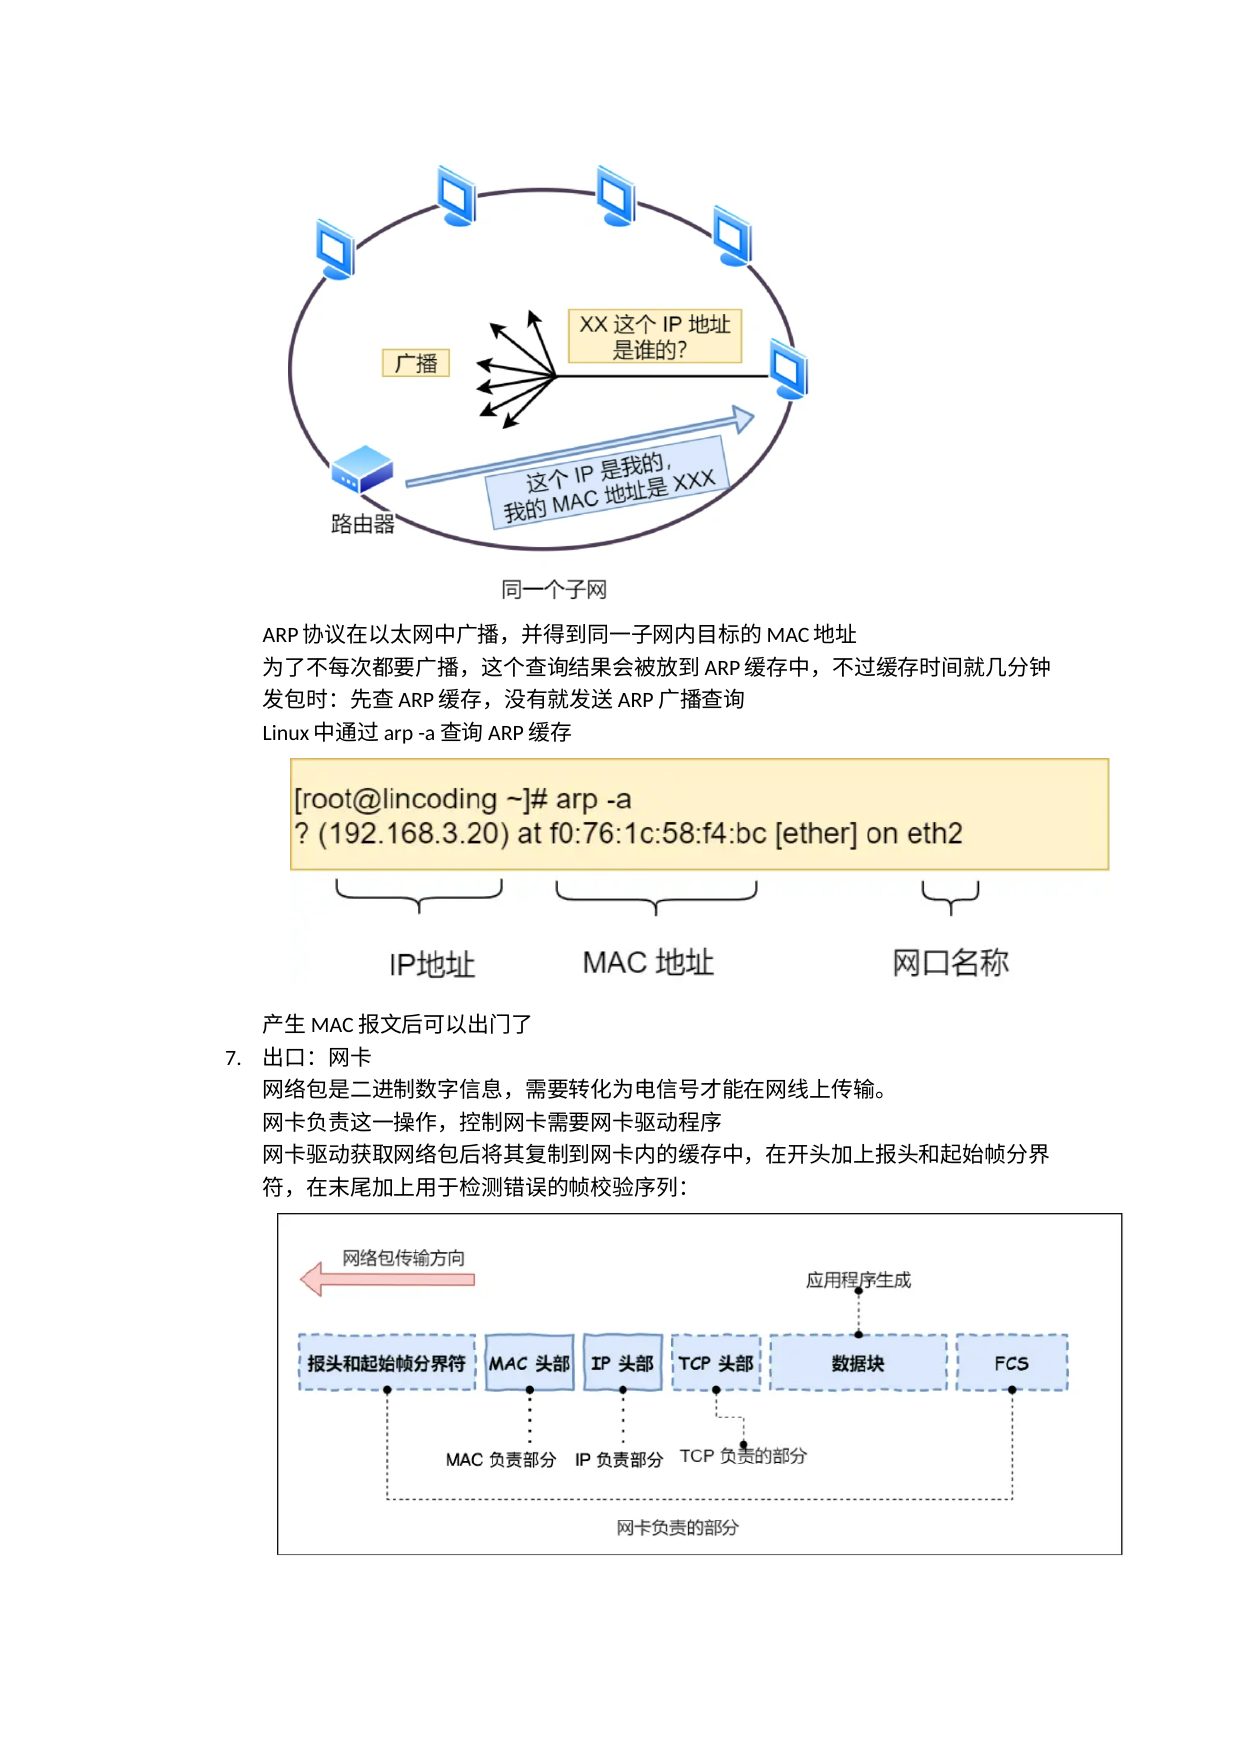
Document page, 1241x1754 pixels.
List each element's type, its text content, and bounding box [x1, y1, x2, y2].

list 产生MAC报文后可以出门了 [262, 1007, 1053, 1039]
list 为了不每次都要广播，这个查询结果会被放到ARP缓存中，不过缓存时间就几分钟 [262, 649, 1053, 682]
picture [262, 162, 837, 611]
picture [262, 747, 1128, 990]
list 发包时：先查ARP缓存，没有就发送ARP广播查询 [262, 682, 1053, 714]
list 网卡负责这一操作，控制网卡需要网卡驱动程序 [262, 1104, 1053, 1137]
picture [262, 1202, 1128, 1566]
list 网卡驱动获取网络包后将其复制到网卡内的缓存中，在开头加上报头和起始帧分界符，在末尾加上用于检测错误的帧校验序列： [262, 1137, 1053, 1202]
list ARP协议在以太网中广播，并得到同一子网内目标的MAC地址 [262, 617, 1053, 649]
list Linux中通过arp -a查询ARP缓存 [262, 714, 1053, 747]
list 网络包是二进制数字信息，需要转化为电信号才能在网线上传输。 [262, 1072, 1053, 1104]
list 出口：网卡 [225, 1039, 1053, 1072]
